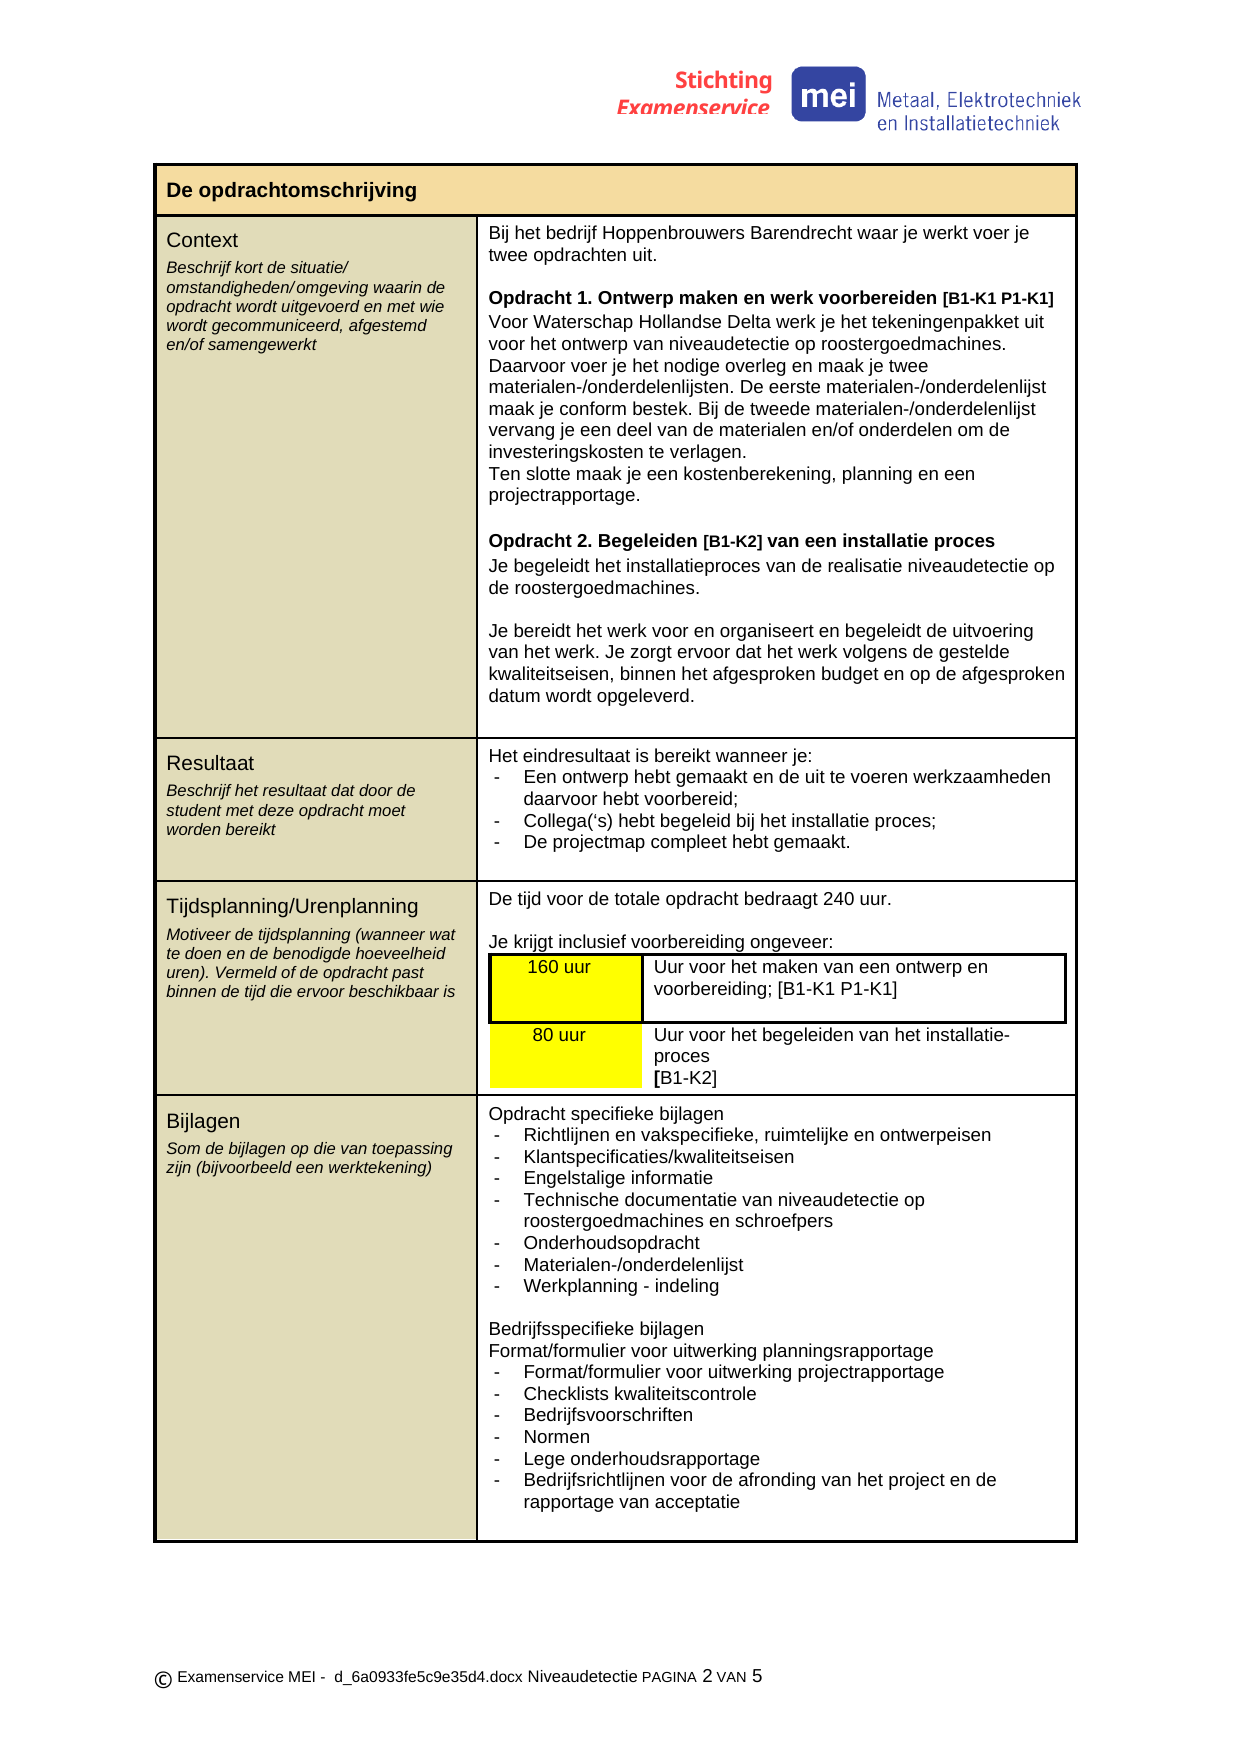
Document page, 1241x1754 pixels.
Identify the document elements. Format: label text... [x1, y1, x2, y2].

table_cell Context Beschrijf kort de situatie/ omstandigheden/ omgeving waarin de opdracht wordt uitgevoerd en met wie wordt gecommuniceerd, afgestemd en/of samengewerkt [157, 217, 476, 737]
table_cell Resultaat Beschrijf het resultaat dat door de student met deze opdracht moet worden bereikt [157, 739, 476, 880]
table_cell Bijlagen Som de bijlagen op die van toepassing zijn (bijvoorbeeld een werktekening) [157, 1096, 476, 1539]
table_header De opdrachtomschrijving [157, 166, 1075, 214]
table_cell Opdracht specifieke bijlagen Richtlijnen en vakspecifieke, ruimtelijke en ontwerpeisen Klantspecificaties/kwaliteitseisen Engelstalige informatie Technische documentatie van niveaudetectie op roostergoedmachines en schroefpers Onderhoudsopdracht Materialen-/onderdelenlijst Werkplanning - indeling Bedrijfsspecifieke bijlagen Format/formulier voor uitwerking planningsrapportage Format/formulier voor uitwerking projectrapportage Checklists kwaliteitscontrole Bedrijfsvoorschriften Normen Lege onderhoudsrapportage Bedrijfsrichtlijnen voor de afronding van het project en de rapportage van acceptatie [478, 1096, 1075, 1539]
picture [628, 59, 1088, 143]
table_cell De tijd voor de totale opdracht bedraagt 240 uur. Je krijgt inclusief voorbereiding ongeveer: [478, 882, 1075, 1094]
table_cell Tijdsplanning/Urenplanning Motiveer de tijdsplanning (wanneer wat te doen en de benodigde hoeveelheid uren). Vermeld of de opdracht past binnen de tijd die ervoor beschikbaar is [157, 882, 476, 1094]
table_cell Het eindresultaat is bereikt wanneer je: Een ontwerp hebt gemaakt en de uit te voeren werkzaamheden daarvoor hebt voorbereid; Collega(‘s) hebt begeleid bij het installatie proces; De projectmap compleet hebt gemaakt. [478, 739, 1075, 880]
table_cell Bij het bedrijf Hoppenbrouwers Barendrecht waar je werkt voer je twee opdrachten uit. Opdracht 1. Ontwerp maken en werk voorbereiden [B1-K1 P1-K1] Voor Waterschap Hollandse Delta werk je het tekeningenpakket uit voor het ontwerp van niveaudetectie op roostergoedmachines. Daarvoor voer je het nodige overleg en maak je twee materialen-/onderdelenlijsten. De eerste materialen-/onderdelenlijst maak je conform bestek. Bij de tweede materialen-/onderdelenlijst vervang je een deel van de materialen en/of onderdelen om de investeringskosten te verlagen. Ten slotte maak je een kostenberekening, planning en een projectrapportage. Opdracht 2. Begeleiden [B1-K2] van een installatie proces Je begeleidt het installatieproces van de realisatie niveaudetectie op de roostergoedmachines. Je bereidt het werk voor en organiseert en begeleidt de uitvoering van het werk. Je zorgt ervoor dat het werk volgens de gestelde kwaliteitseisen, binnen het afgesproken budget en op de afgesproken datum wordt opgeleverd. [478, 217, 1075, 737]
